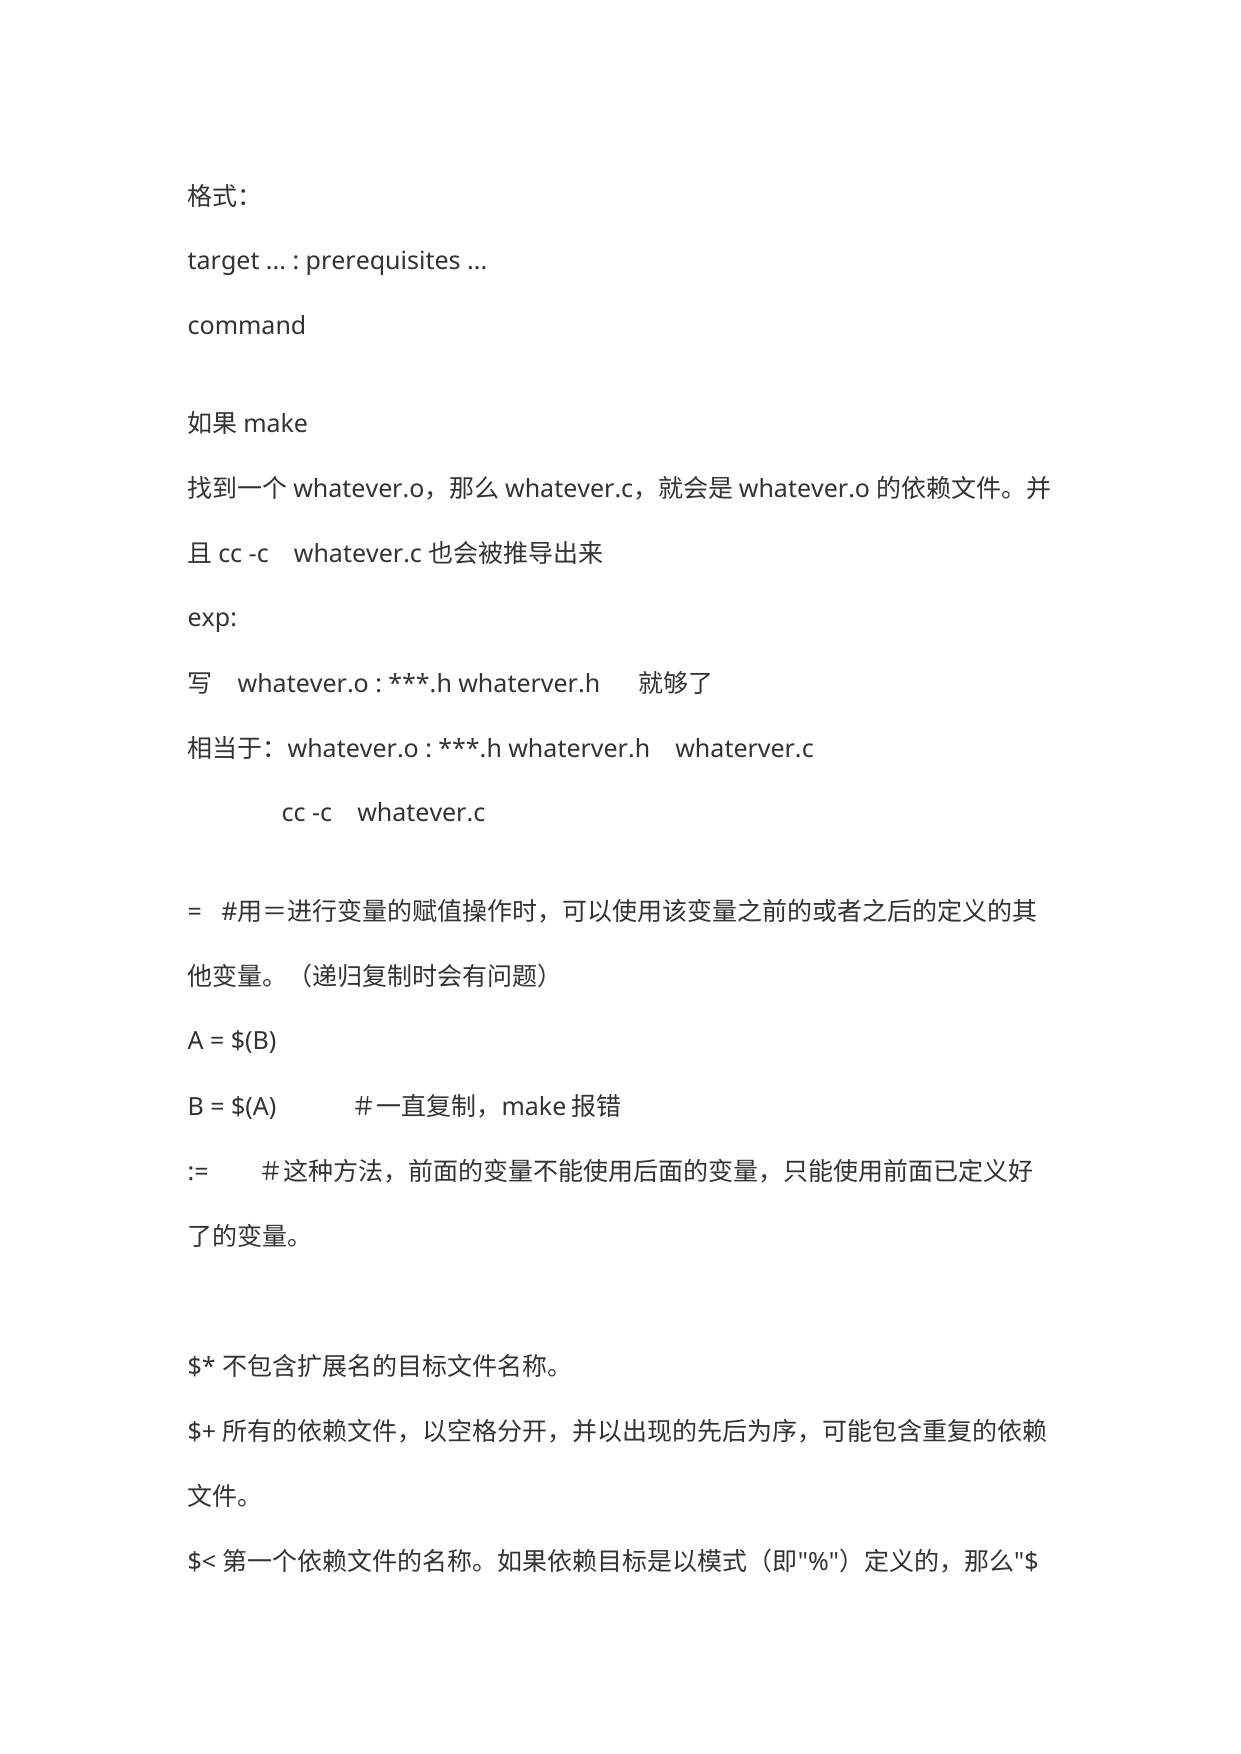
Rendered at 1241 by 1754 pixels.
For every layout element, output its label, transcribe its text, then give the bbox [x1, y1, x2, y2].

text = #用＝进行变量的赋值操作时，可以使用该变量之前的或者之后的定义的其他变量。（递归复制时会有问题） [187, 877, 1053, 1007]
text command [187, 292, 1053, 357]
text exp: [187, 584, 1053, 649]
text := ＃这种方法，前面的变量不能使用后面的变量，只能使用前面已定义好了的变量。 [187, 1137, 1053, 1267]
text 写 whatever.o : ***.h whaterver.h 就够了 [187, 649, 1053, 714]
text A = $(B) [187, 1007, 1053, 1072]
text 找到一个 whatever.o，那么 whatever.c，就会是 whatever.o 的依赖文件。并且 cc -c whatever.c 也会被推导出来 [187, 454, 1053, 584]
text target ... : prerequisites ... [187, 227, 1053, 292]
text 格式： [187, 162, 1053, 227]
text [187, 1332, 1053, 1592]
text 如果 make [187, 389, 1053, 454]
text 相当于：whatever.o : ***.h whaterver.h whaterver.c [187, 714, 1053, 779]
text cc -c whatever.c [231, 779, 1053, 844]
text B = $(A) ＃一直复制，make报错 [187, 1072, 1053, 1137]
